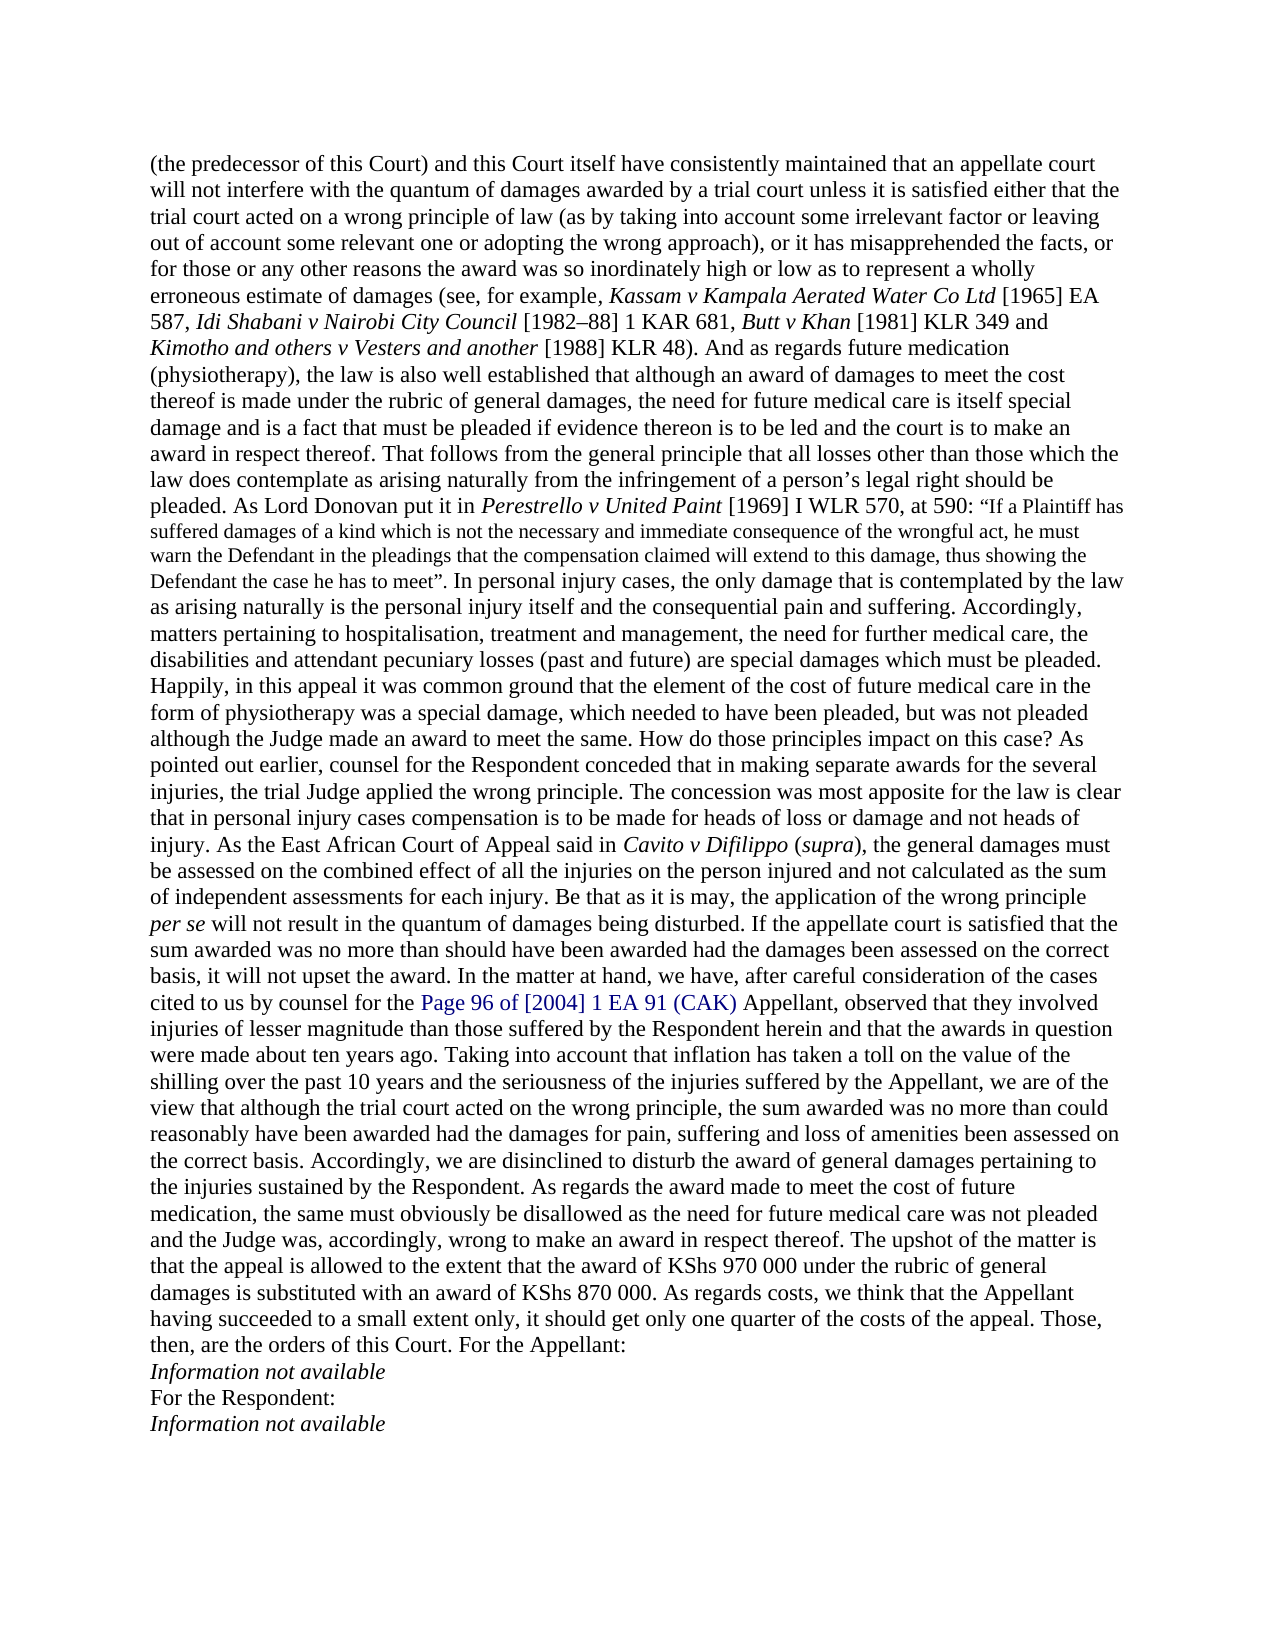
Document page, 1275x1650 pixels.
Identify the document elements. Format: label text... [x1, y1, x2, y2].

text For the Respondent: [150, 1384, 1125, 1410]
text Information not available [150, 1410, 1125, 1437]
text Information not available [150, 1358, 1125, 1384]
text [150, 150, 1125, 1358]
